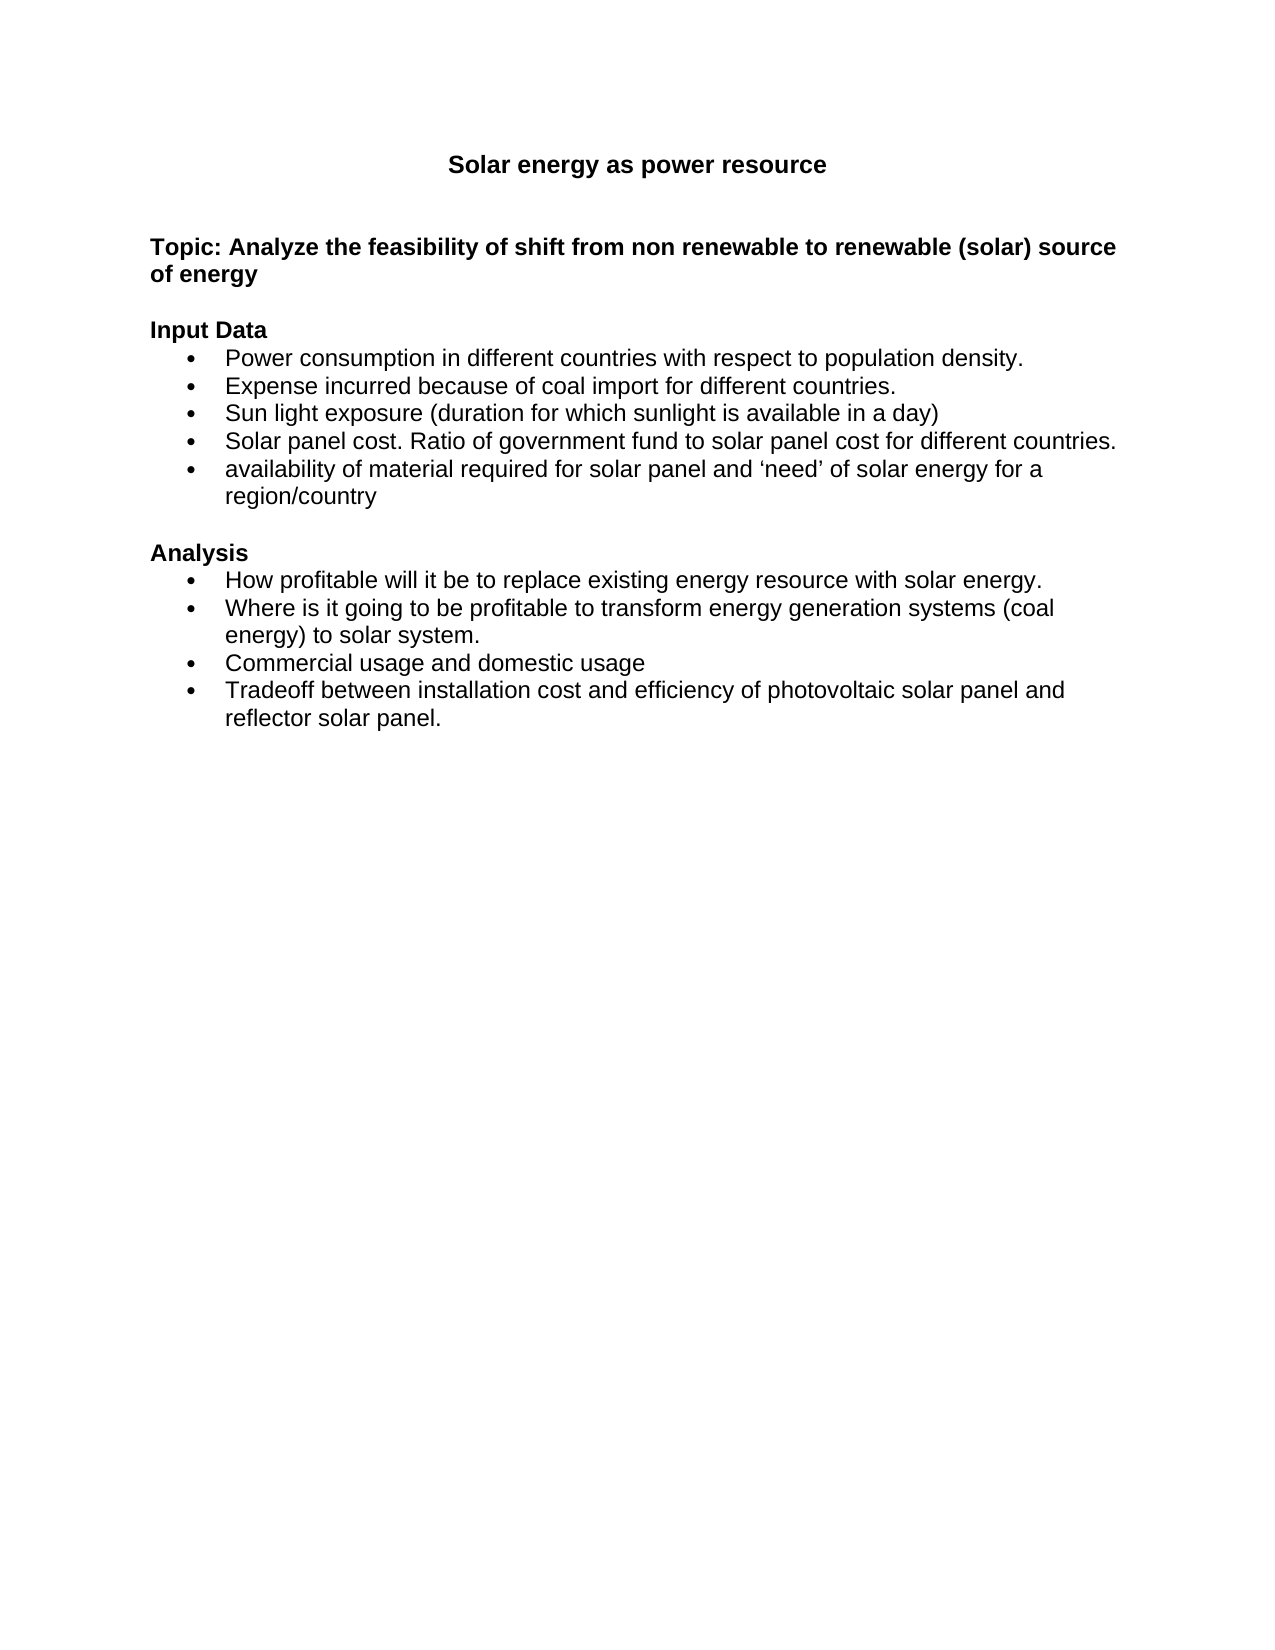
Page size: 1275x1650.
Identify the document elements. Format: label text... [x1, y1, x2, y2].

text Solar energy as power resource [150, 150, 1125, 179]
list Sun light exposure (duration for which sunlight is available in a day) [187, 399, 1125, 427]
list Power consumption in different countries with respect to population density. [187, 344, 1125, 372]
text Analysis [150, 538, 1125, 566]
text Input Data [150, 316, 1125, 344]
list Tradeoff between installation cost and efficiency of photovoltaic solar panel and reflector solar panel. [187, 676, 1125, 732]
list How profitable will it be to replace existing energy resource with solar energy. [187, 566, 1125, 594]
list Commercial usage and domestic usage [187, 649, 1125, 676]
list availability of material required for solar panel and ‘need’ of solar energy for a region/country [187, 454, 1125, 510]
list Where is it going to be profitable to transform energy generation systems (coal energy) to solar system. [187, 594, 1125, 649]
list Expense incurred because of coal import for different countries. [187, 372, 1125, 399]
text Topic: Analyze the feasibility of shift from non renewable to renewable (solar) source of energy [150, 232, 1125, 288]
list Solar panel cost. Ratio of government fund to solar panel cost for different countries. [187, 427, 1125, 454]
